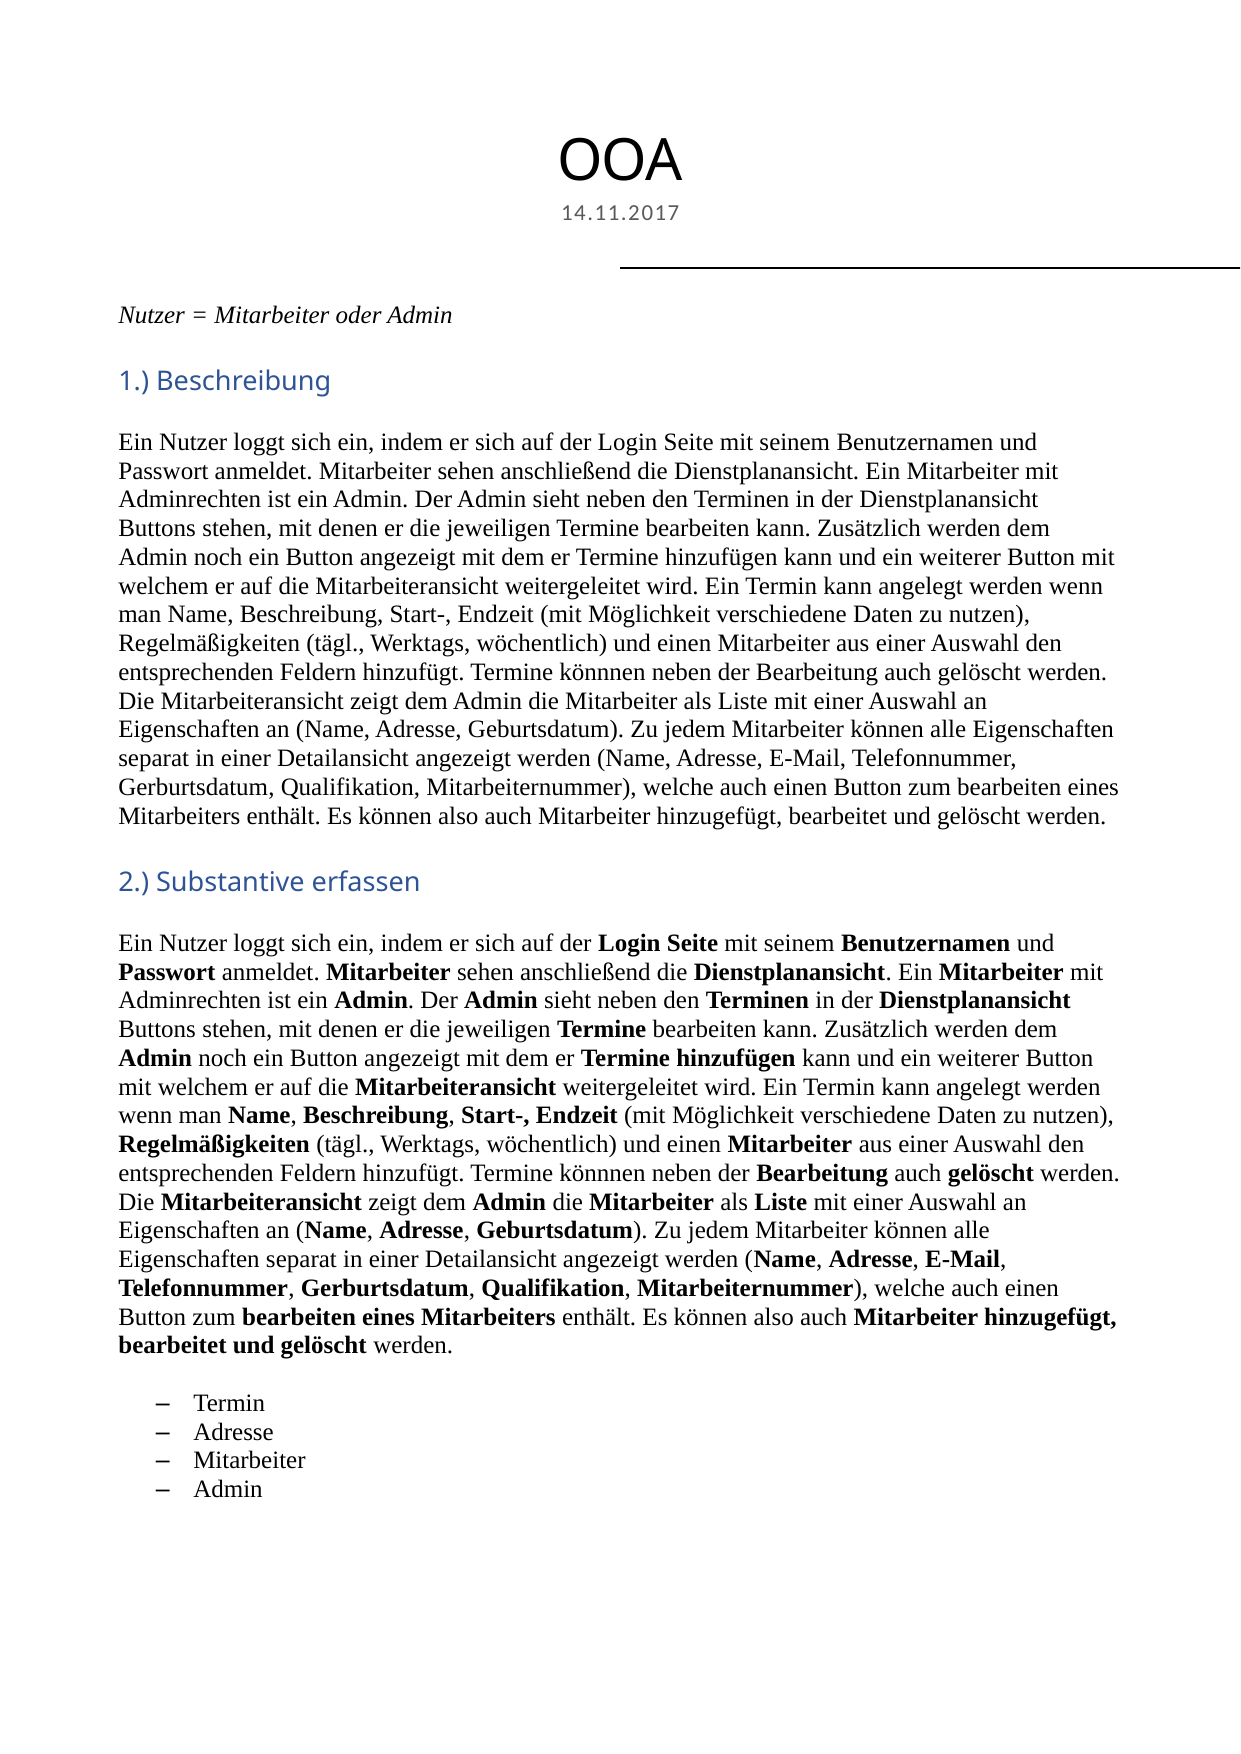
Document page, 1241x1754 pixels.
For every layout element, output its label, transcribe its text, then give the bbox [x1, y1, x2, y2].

list Admin [156, 1474, 1122, 1503]
subtitle 2.) Substantive erfassen [118, 862, 1122, 899]
title OOA [118, 118, 1122, 198]
list Termin [156, 1388, 1122, 1417]
subtitle 14.11.2017 [118, 198, 1122, 226]
text Nutzer = Mitarbeiter oder Admin [118, 300, 1122, 328]
subtitle 1.) Beschreibung [118, 361, 1122, 398]
text Die Mitarbeiteransicht zeigt dem Admin die Mitarbeiter als Liste mit einer Auswahl an Eigenschaften an (Name, Adresse, Geburtsdatum). Zu jedem Mitarbeiter können alle Eigenschaften separat in einer Detailansicht angezeigt werden (Name, Adresse, E-Mail, Telefonnummer, Gerburtsdatum, Qualifikation, Mitarbeiternummer), welche auch einen Button zum bearbeiten eines Mitarbeiters enthält. Es können also auch Mitarbeiter hinzugefügt, bearbeitet und gelöscht werden. [118, 686, 1122, 829]
list Mitarbeiter [156, 1446, 1122, 1474]
list Adresse [156, 1417, 1122, 1446]
text Ein Nutzer loggt sich ein, indem er sich auf der Login Seite mit seinem Benutzernamen und Passwort anmeldet. Mitarbeiter sehen anschließend die Dienstplanansicht. Ein Mitarbeiter mit Adminrechten ist ein Admin. Der Admin sieht neben den Terminen in der Dienstplanansicht Buttons stehen, mit denen er die jeweiligen Termine bearbeiten kann. Zusätzlich werden dem Admin noch ein Button angezeigt mit dem er Termine hinzufügen kann und ein weiterer Button mit welchem er auf die Mitarbeiteransicht weitergeleitet wird. Ein Termin kann angelegt werden wenn man Name, Beschreibung, Start-, Endzeit (mit Möglichkeit verschiedene Daten zu nutzen), Regelmäßigkeiten (tägl., Werktags, wöchentlich) und einen Mitarbeiter aus einer Auswahl den entsprechenden Feldern hinzufügt. Termine könnnen neben der Bearbeitung auch gelöscht werden. [118, 427, 1122, 686]
text Die Mitarbeiteransicht zeigt dem Admin die Mitarbeiter als Liste mit einer Auswahl an Eigenschaften an (Name, Adresse, Geburtsdatum). Zu jedem Mitarbeiter können alle Eigenschaften separat in einer Detailansicht angezeigt werden (Name, Adresse, E-Mail, Telefonnummer, Gerburtsdatum, Qualifikation, Mitarbeiternummer), welche auch einen Button zum bearbeiten eines Mitarbeiters enthält. Es können also auch Mitarbeiter hinzugefügt, bearbeitet und gelöscht werden. [118, 1187, 1122, 1359]
text Ein Nutzer loggt sich ein, indem er sich auf der Login Seite mit seinem Benutzernamen und Passwort anmeldet. Mitarbeiter sehen anschließend die Dienstplanansicht. Ein Mitarbeiter mit Adminrechten ist ein Admin. Der Admin sieht neben den Terminen in der Dienstplanansicht Buttons stehen, mit denen er die jeweiligen Termine bearbeiten kann. Zusätzlich werden dem Admin noch ein Button angezeigt mit dem er Termine hinzufügen kann und ein weiterer Button mit welchem er auf die Mitarbeiteransicht weitergeleitet wird. Ein Termin kann angelegt werden wenn man Name, Beschreibung, Start-, Endzeit (mit Möglichkeit verschiedene Daten zu nutzen), Regelmäßigkeiten (tägl., Werktags, wöchentlich) und einen Mitarbeiter aus einer Auswahl den entsprechenden Feldern hinzufügt. Termine könnnen neben der Bearbeitung auch gelöscht werden. [118, 928, 1122, 1187]
